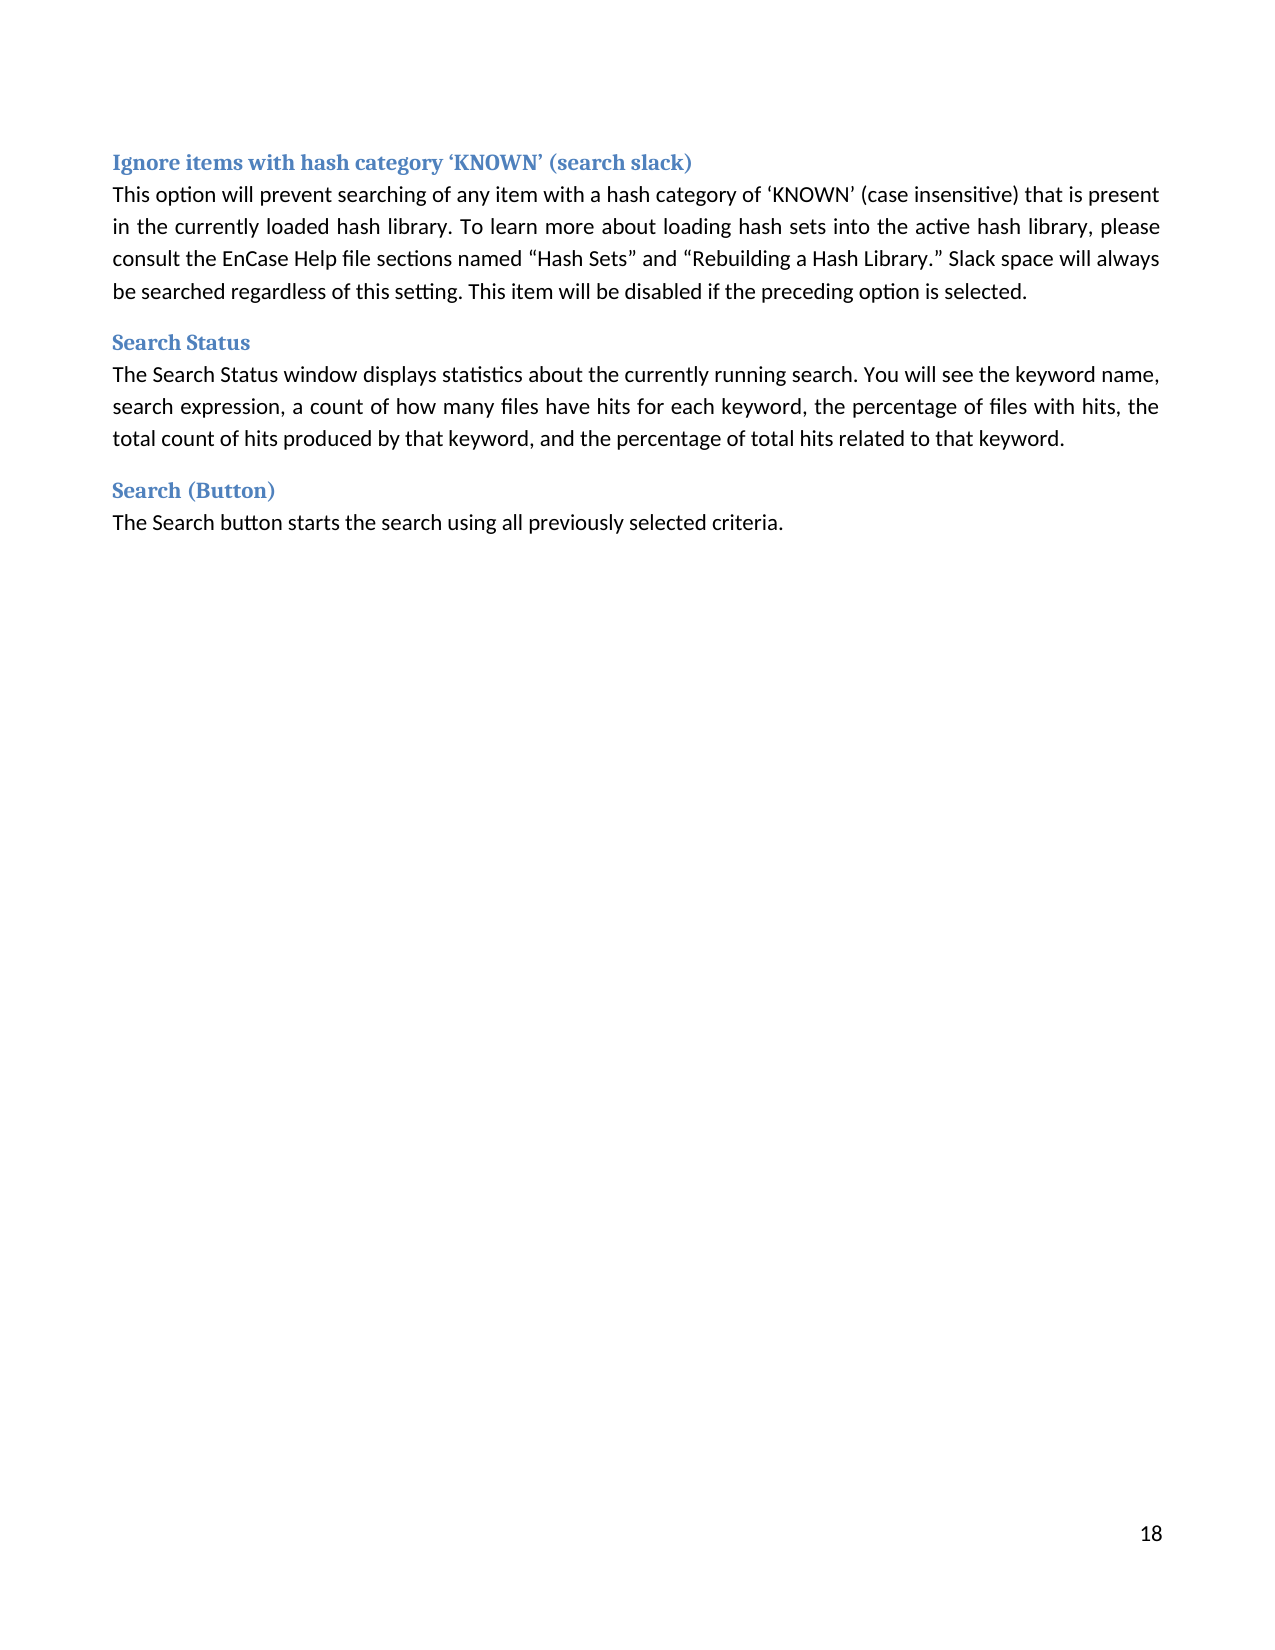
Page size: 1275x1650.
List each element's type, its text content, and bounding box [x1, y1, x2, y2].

subtitle Search Status [112, 330, 1162, 356]
subtitle Ignore items with hash category ‘KNOWN’ (search slack) [112, 150, 1162, 176]
text The Search Status window displays statistics about the currently running search. You will see the keyword name, search expression, a count of how many files have hits for each keyword, the percentage of files with hits, the total count of hits produced by that keyword, and the percentage of total hits related to that keyword. [112, 360, 1162, 452]
subtitle Search (Button) [112, 477, 1162, 504]
text This option will prevent searching of any item with a hash category of ‘KNOWN’ (case insensitive) that is present in the currently loaded hash library. To learn more about loading hash sets into the active hash library, please consult the EnCase Help file sections named “Hash Sets” and “Rebuilding a Hash Library.” Slack space will always be searched regardless of this setting. This item will be disabled if the preceding option is selected. [112, 180, 1162, 305]
text The Search button starts the search using all previously selected criteria. [112, 508, 1162, 536]
